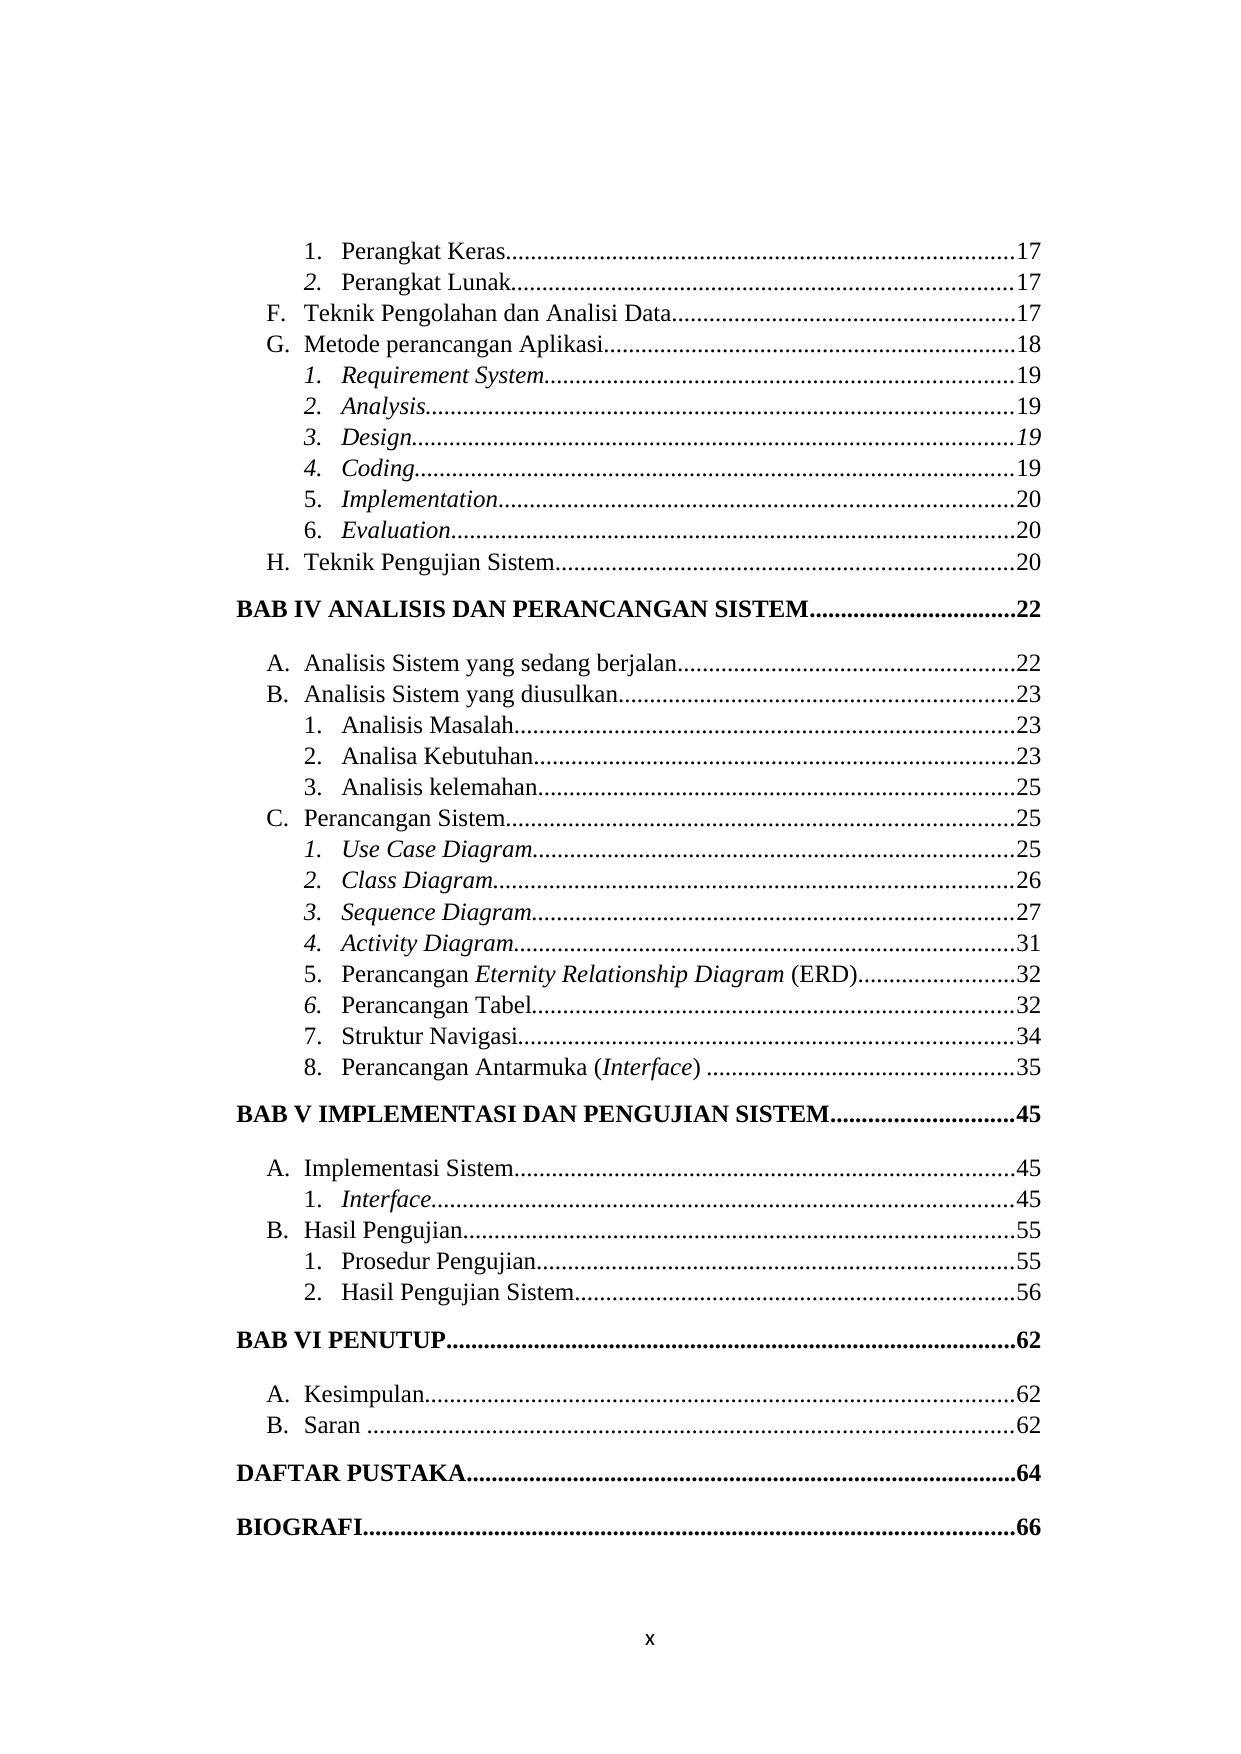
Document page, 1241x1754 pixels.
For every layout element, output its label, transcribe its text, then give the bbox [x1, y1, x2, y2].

list Teknik Pengujian Sistem 20 [266, 547, 1063, 575]
text BAB VI PENUTUP 62 [236, 1325, 1063, 1354]
text BIOGRAFI 66 [236, 1512, 1063, 1540]
list Metode perancangan Aplikasi 18 [266, 329, 1063, 358]
list Hasil Pengujian Sistem 56 [303, 1277, 1063, 1306]
text DAFTAR PUSTAKA 64 [236, 1458, 1063, 1487]
list Implementasi Sistem 45 [266, 1153, 1063, 1182]
list Struktur Navigasi 34 [303, 1021, 1063, 1049]
list Hasil Pengujian 55 [266, 1215, 1063, 1244]
list Analisis Sistem yang diusulkan 23 [266, 679, 1063, 708]
text BAB V IMPLEMENTASI DAN PENGUJIAN SISTEM 45 [236, 1099, 1063, 1128]
text BAB IV ANALISIS DAN PERANCANGAN SISTEM 22 [236, 594, 1063, 623]
list Perancangan Antarmuka (Interface) 35 [303, 1052, 1063, 1081]
list Perancangan Tabel 32 [303, 990, 1063, 1018]
list Activity Diagram 31 [303, 928, 1063, 956]
list Kesimpulan 62 [266, 1379, 1063, 1408]
list Perangkat Keras 17 [303, 236, 1063, 265]
list Saran 62 [266, 1410, 1063, 1439]
list Analysis 19 [303, 391, 1063, 420]
list Teknik Pengolahan dan Analisi Data 17 [266, 298, 1063, 327]
list Design 19 [303, 422, 1063, 451]
list Analisis Masalah 23 [303, 710, 1063, 739]
list Perancangan Eternity Relationship Diagram (ERD) 32 [303, 959, 1063, 987]
list Implementation 20 [303, 484, 1063, 513]
list Requirement System 19 [303, 360, 1063, 389]
list Class Diagram 26 [303, 866, 1063, 894]
list Use Case Diagram 25 [303, 834, 1063, 863]
list Prosedur Pengujian 55 [303, 1246, 1063, 1275]
list Sequence Diagram 27 [303, 897, 1063, 925]
list Perancangan Sistem 25 [266, 803, 1063, 832]
list Analisis Sistem yang sedang berjalan 22 [266, 648, 1063, 677]
list Evaluation 20 [303, 516, 1063, 544]
list Perangkat Lunak 17 [303, 267, 1063, 296]
list Analisis kelemahan 25 [303, 772, 1063, 801]
list Analisa Kebutuhan 23 [303, 741, 1063, 770]
list Coding 19 [303, 453, 1063, 482]
list Interface 45 [303, 1184, 1063, 1213]
